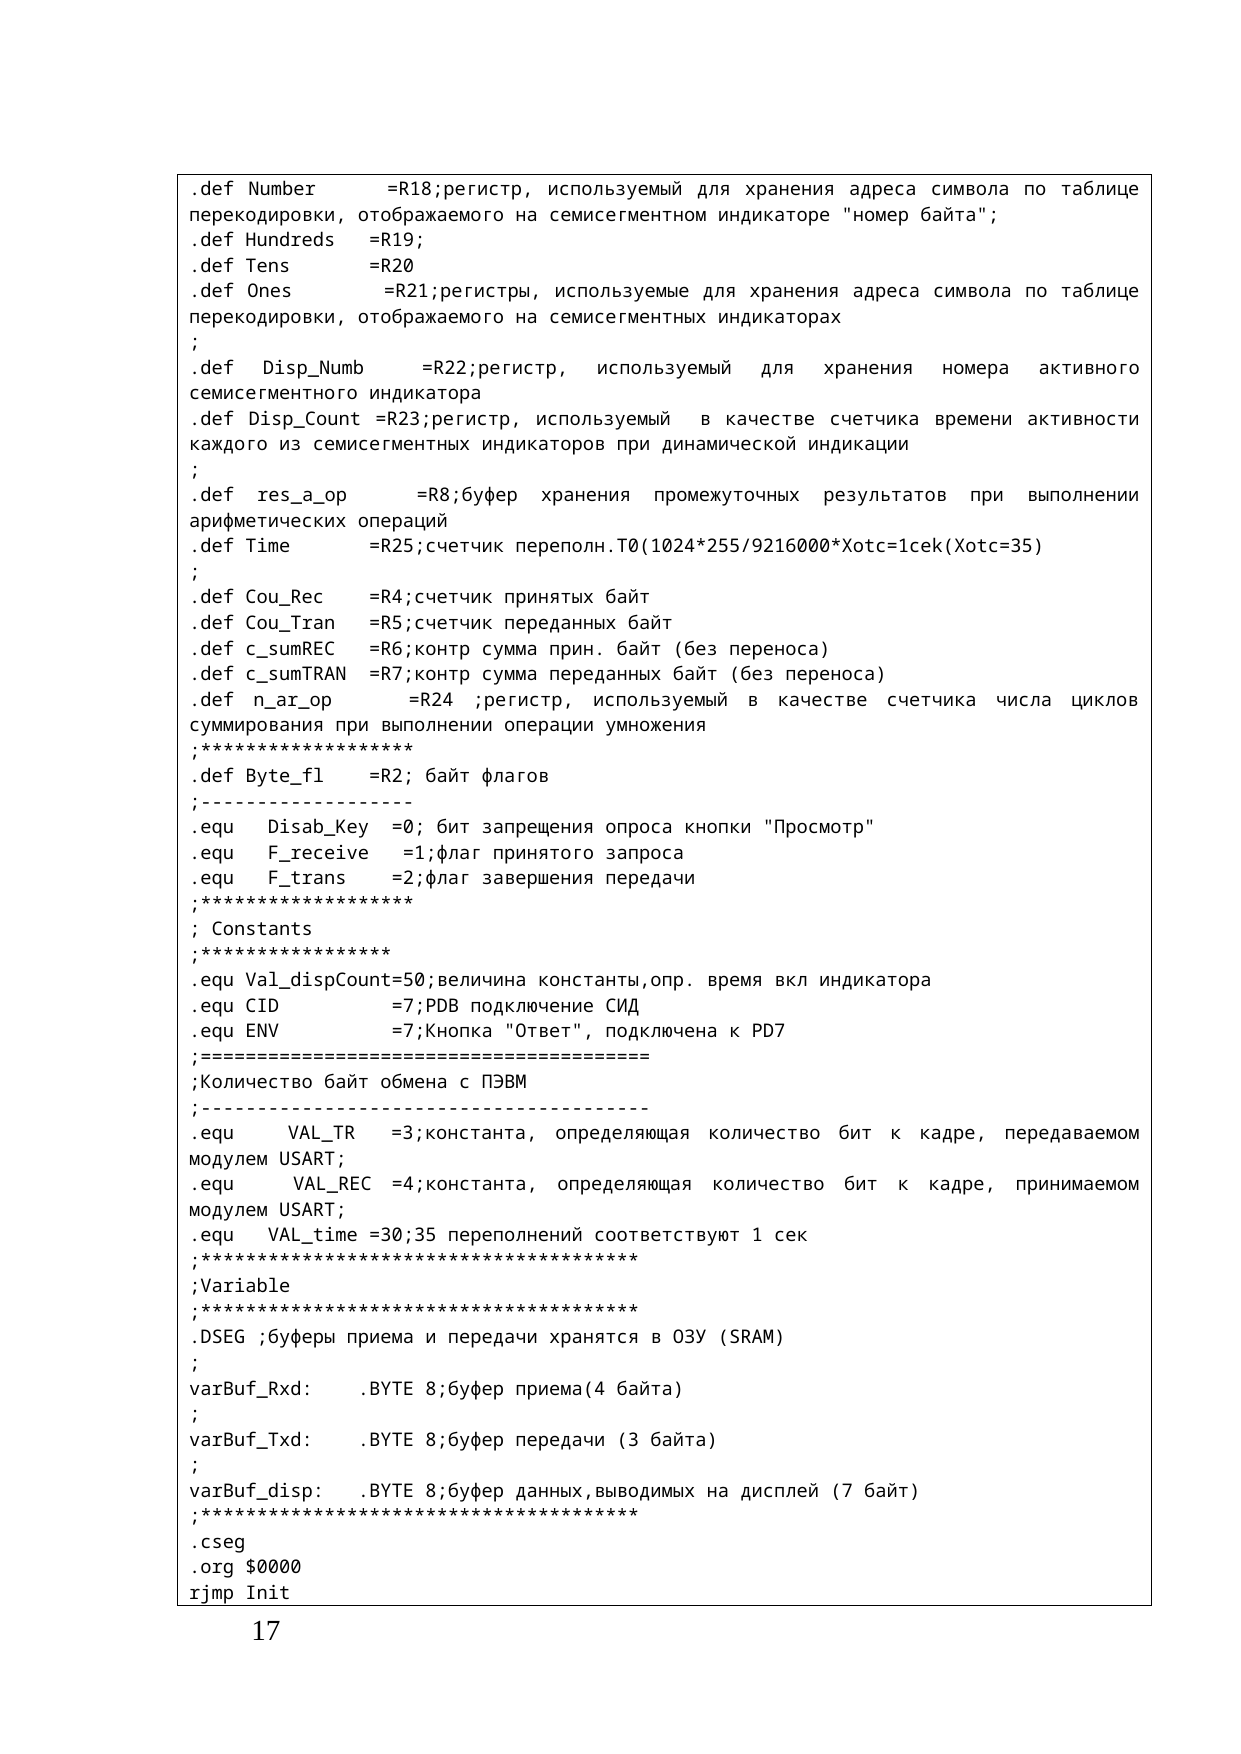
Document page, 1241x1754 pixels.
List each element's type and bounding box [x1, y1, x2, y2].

table_header [178, 175, 1151, 1604]
